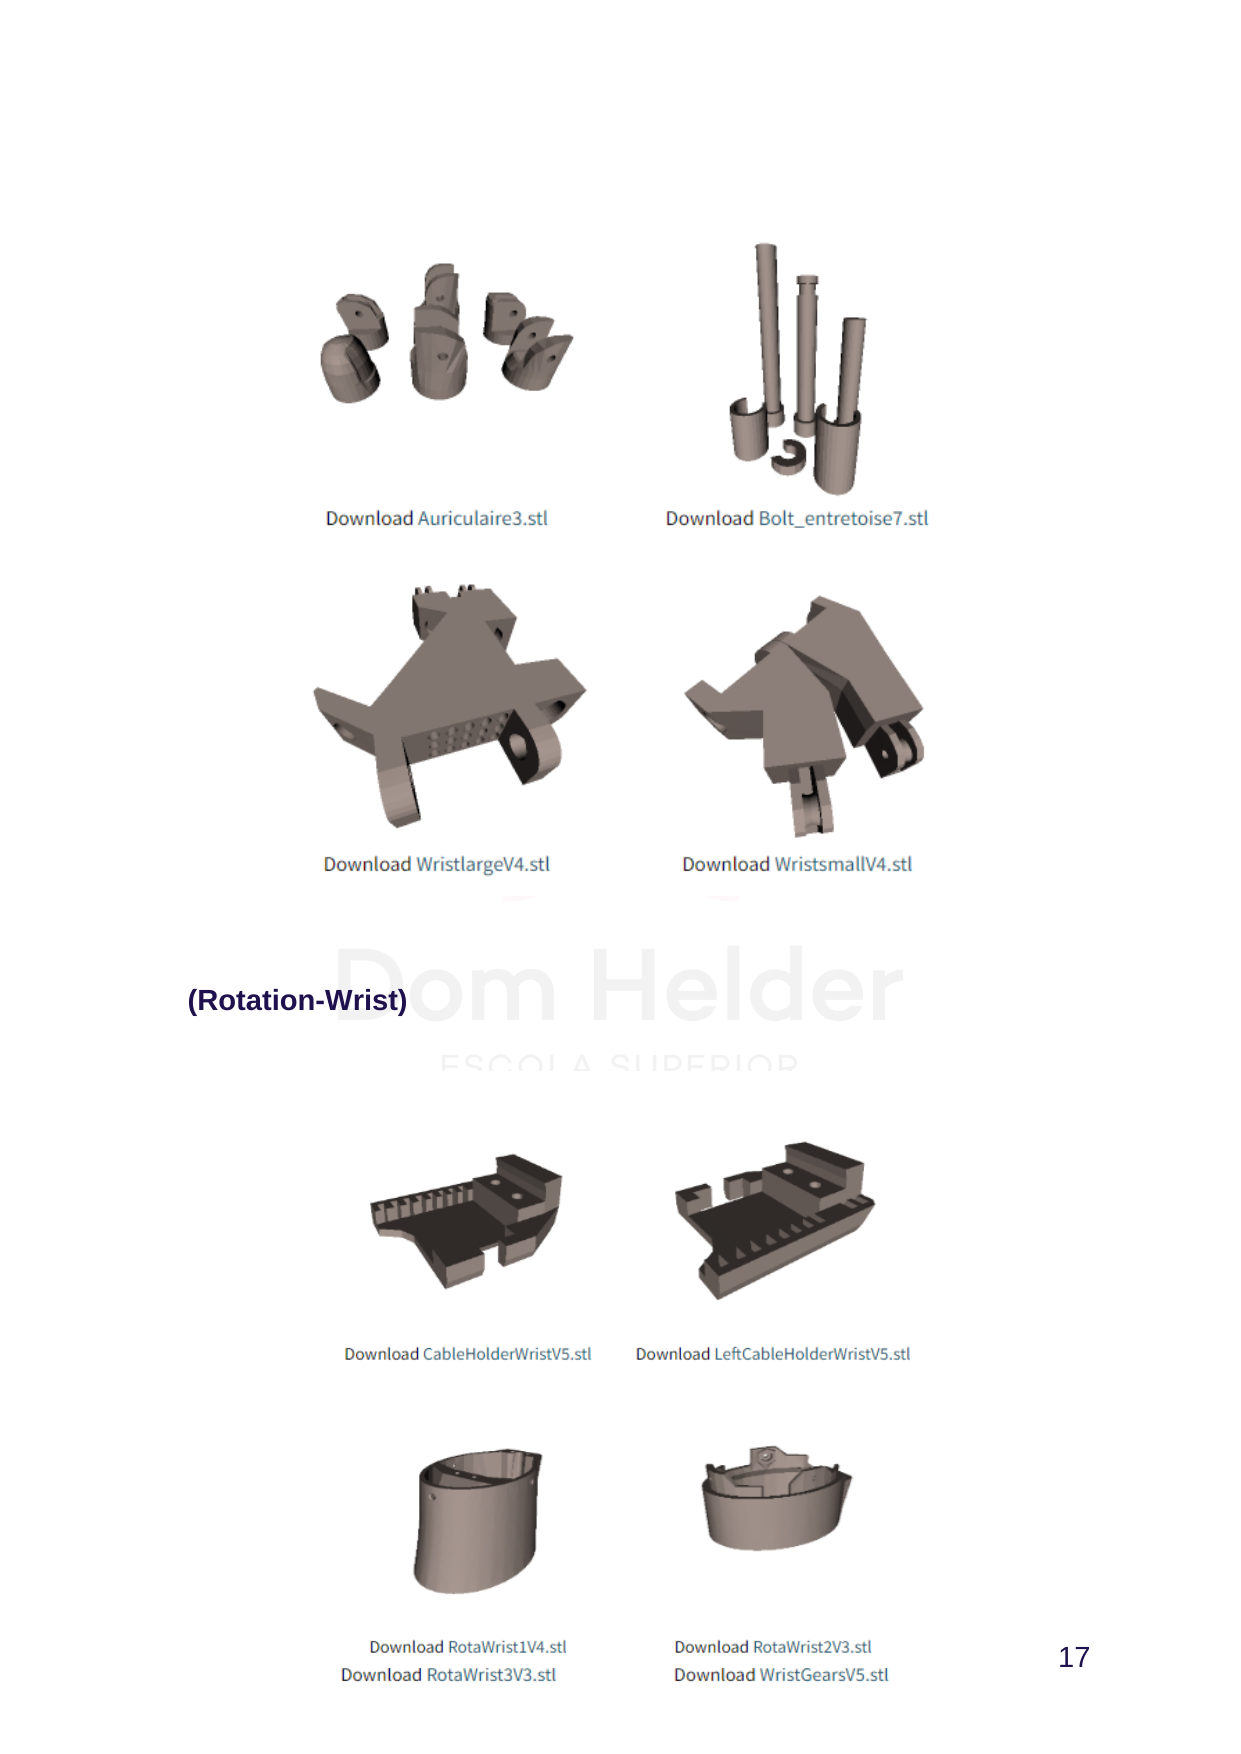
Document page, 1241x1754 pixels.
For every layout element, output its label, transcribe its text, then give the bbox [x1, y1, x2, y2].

picture [307, 1071, 932, 1699]
picture [260, 207, 981, 896]
subtitle (Rotation-Wrist) [187, 983, 1090, 1017]
